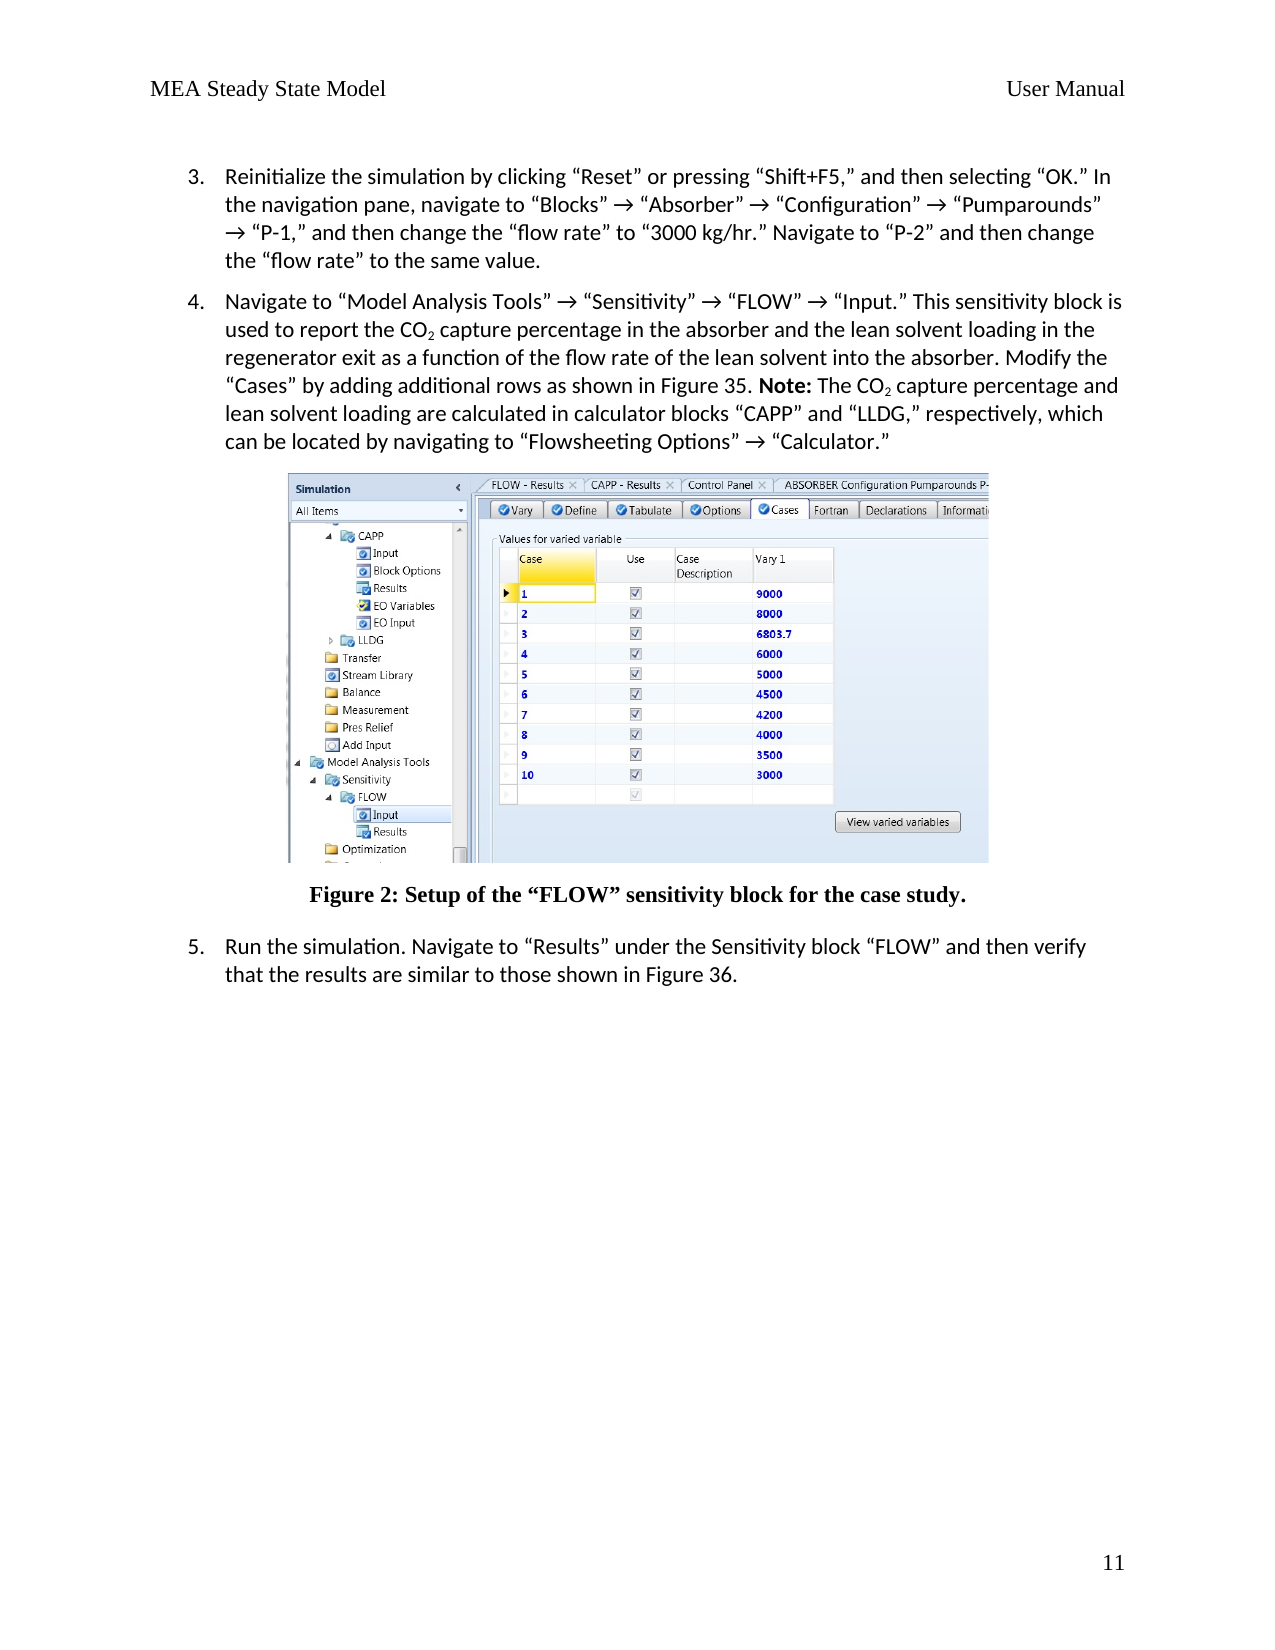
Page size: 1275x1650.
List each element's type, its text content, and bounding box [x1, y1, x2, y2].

list Navigate to “Model Analysis Tools” → “Sensitivity” → “FLOW” → “Input.” This sensitivity block is used to report the CO2 capture percentage in the absorber and the lean solvent loading in the regenerator exit as a function of the flow rate of the lean solvent into the absorber. Modify the “Cases” by adding additional rows as shown in Figure 35. Note: The CO2 capture percentage and lean solvent loading are calculated in calculator blocks “CAPP” and “LLDG,” respectively, which can be located by navigating to “Flowsheeting Options” → “Calculator.” [187, 287, 1125, 455]
list Reinitialize the simulation by clicking “Reset” or pressing “Shift+F5,” and then selecting “OK.” In the navigation pane, navigate to “Blocks” → “Absorber” → “Configuration” → “Pumparounds” → “P-1,” and then change the “flow rate” to “3000 kg/hr.” Navigate to “P-2” and then change the “flow rate” to the same value. [187, 162, 1125, 274]
picture [286, 473, 989, 863]
list Run the simulation. Navigate to “Results” under the Sensitivity block “FLOW” and then verify that the results are similar to those shown in Figure 36. [187, 932, 1125, 988]
